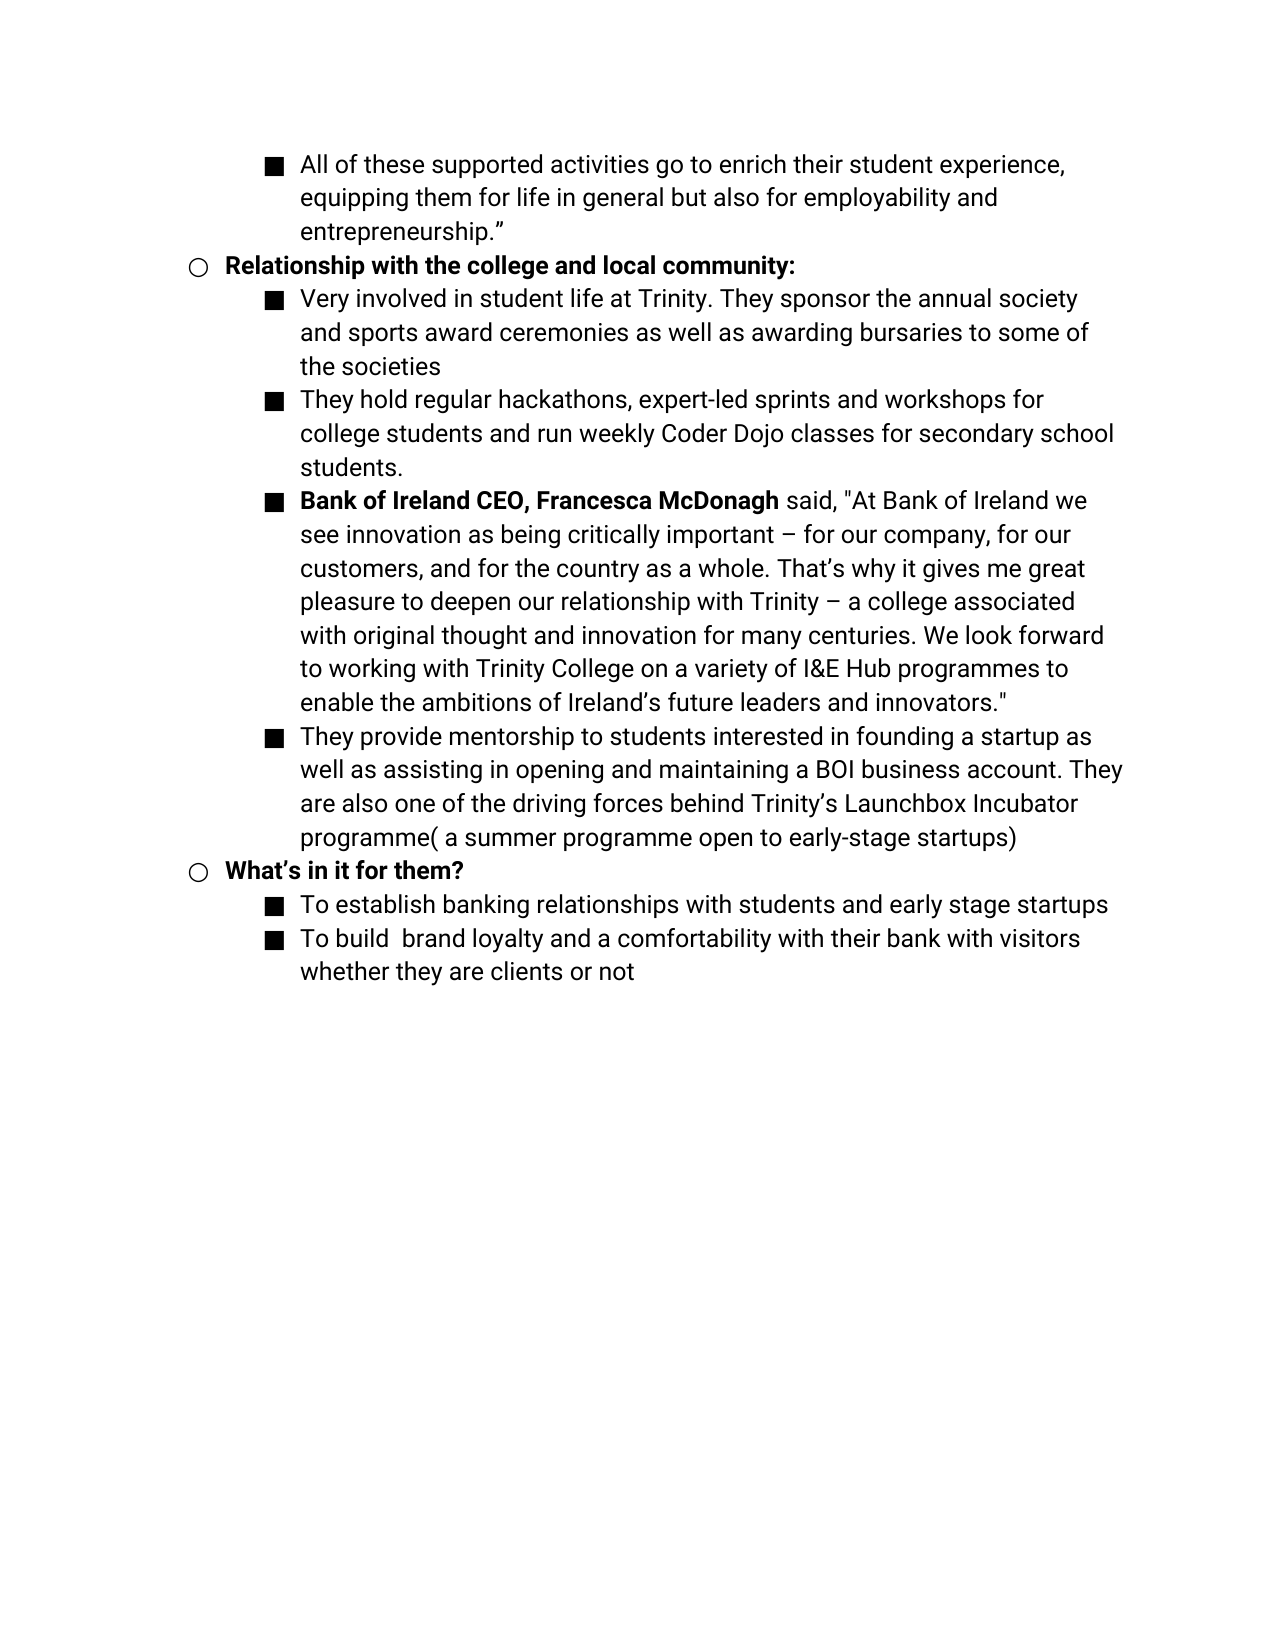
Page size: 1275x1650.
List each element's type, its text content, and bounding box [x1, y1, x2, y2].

list What’s in it for them? [187, 857, 1125, 886]
list Bank of Ireland CEO, Francesca McDonagh said, "At Bank of Ireland we see innovation as being critically important – for our company, for our customers, and for the country as a whole. That’s why it gives me great pleasure to deepen our relationship with Trinity – a college associated with original thought and innovation for many centuries. We look forward to working with Trinity College on a variety of I&E Hub programmes to enable the ambitions of Ireland’s future leaders and innovators." [262, 486, 1125, 718]
list They provide mentorship to students interested in founding a startup as well as assisting in opening and maintaining a BOI business account. They are also one of the driving forces behind Trinity’s Launchbox Incubator programme( a summer programme open to early-stage startups) [262, 722, 1125, 852]
list They hold regular hackathons, expert-led sprints and workshops for college students and run weekly Coder Dojo classes for secondary school students. [262, 386, 1125, 482]
list To build brand loyalty and a comfortability with their bank with visitors whether they are clients or not [262, 924, 1125, 987]
list Relationship with the college and local community: [187, 251, 1125, 280]
list All of these supported activities go to enrich their student experience, equipping them for life in general but also for employability and entrepreneurship.” [262, 150, 1125, 247]
list Very involved in student life at Trinity. They sponsor the annual society and sports award ceremonies as well as awarding bursaries to some of the societies [262, 284, 1125, 381]
list To establish banking relationships with students and early stage startups [262, 890, 1125, 919]
